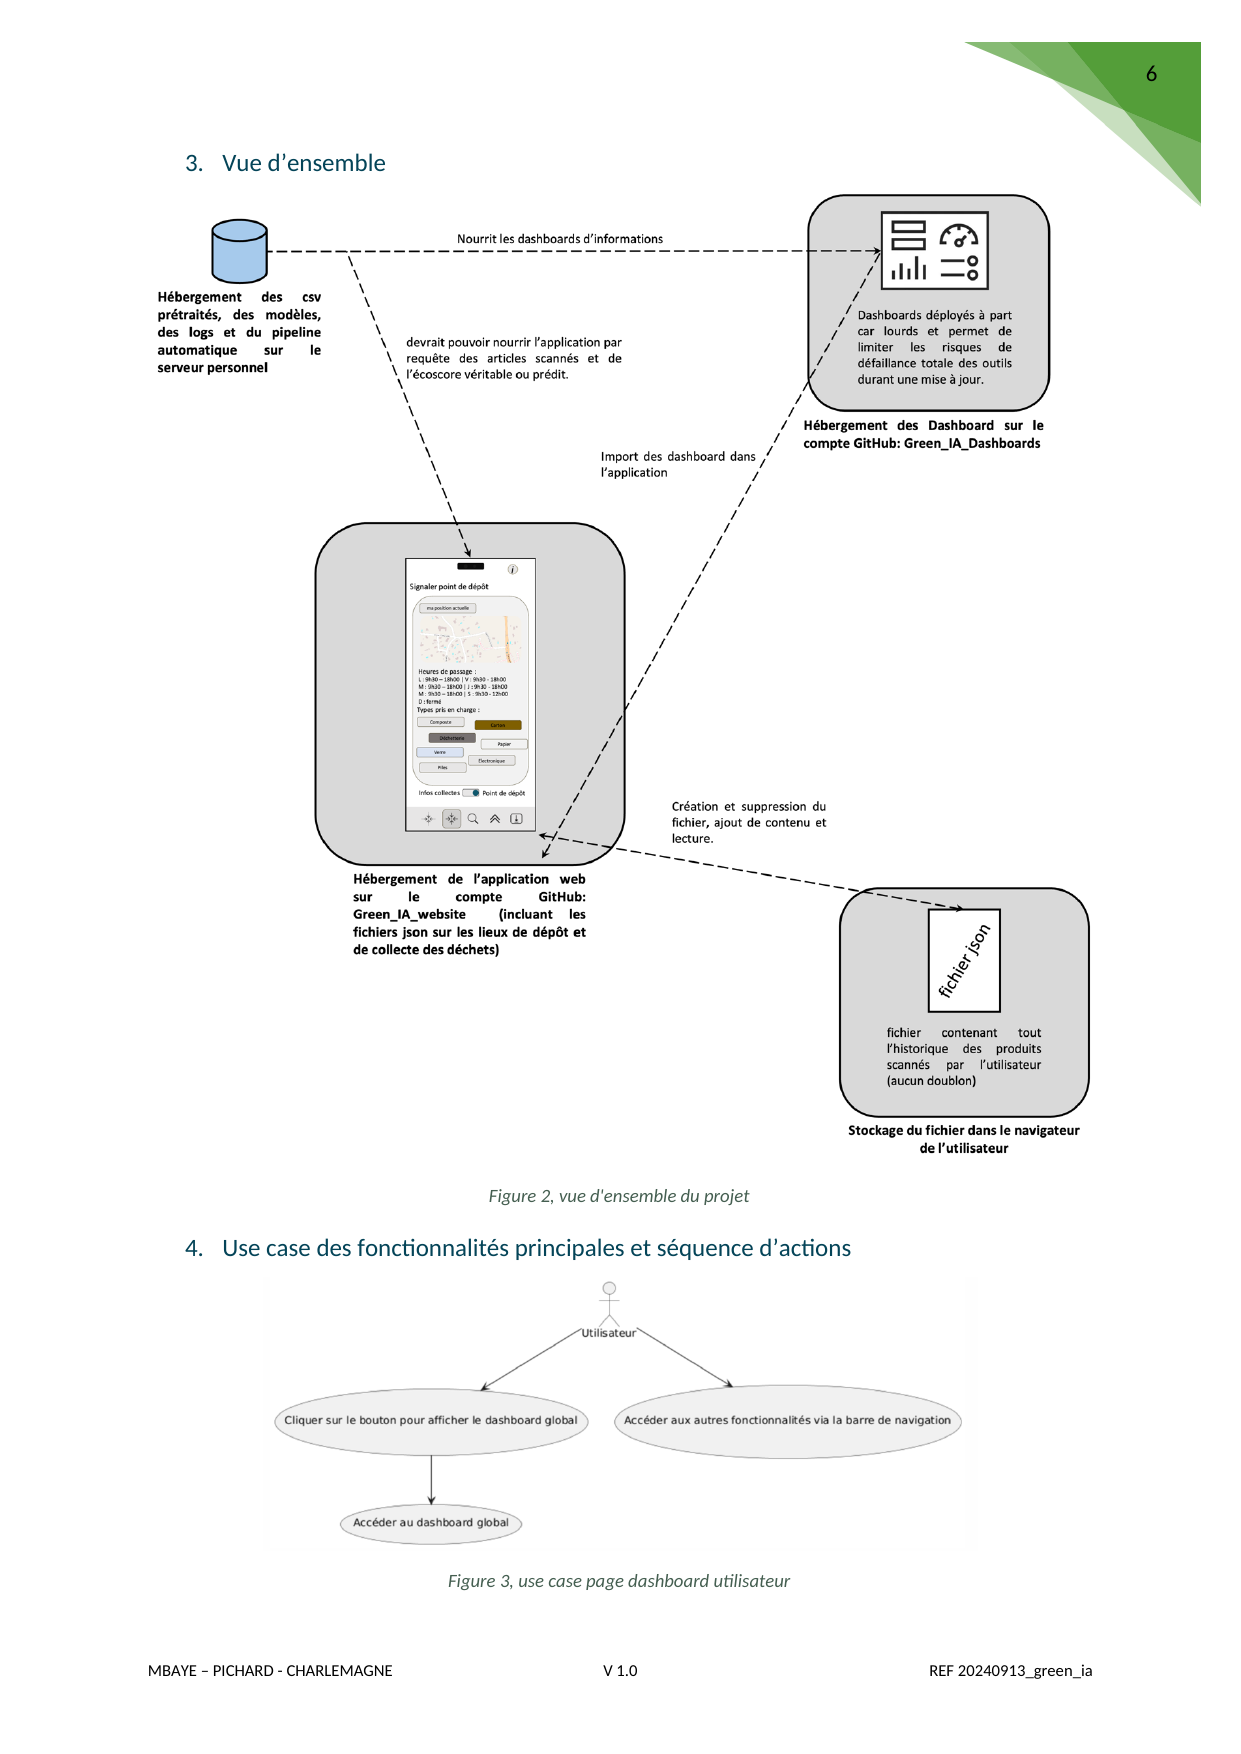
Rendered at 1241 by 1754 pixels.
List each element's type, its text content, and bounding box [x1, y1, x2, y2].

text Figure 2, vue d'ensemble du projet [148, 1184, 1093, 1207]
picture [147, 42, 1201, 1166]
subtitle Vue d’ensemble [185, 148, 1093, 178]
subtitle Use case des fonctionnalités principales et séquence d’actions [185, 1232, 1093, 1262]
picture [263, 1277, 978, 1551]
text Figure 3, use case page dashboard utilisateur [148, 1570, 1093, 1593]
